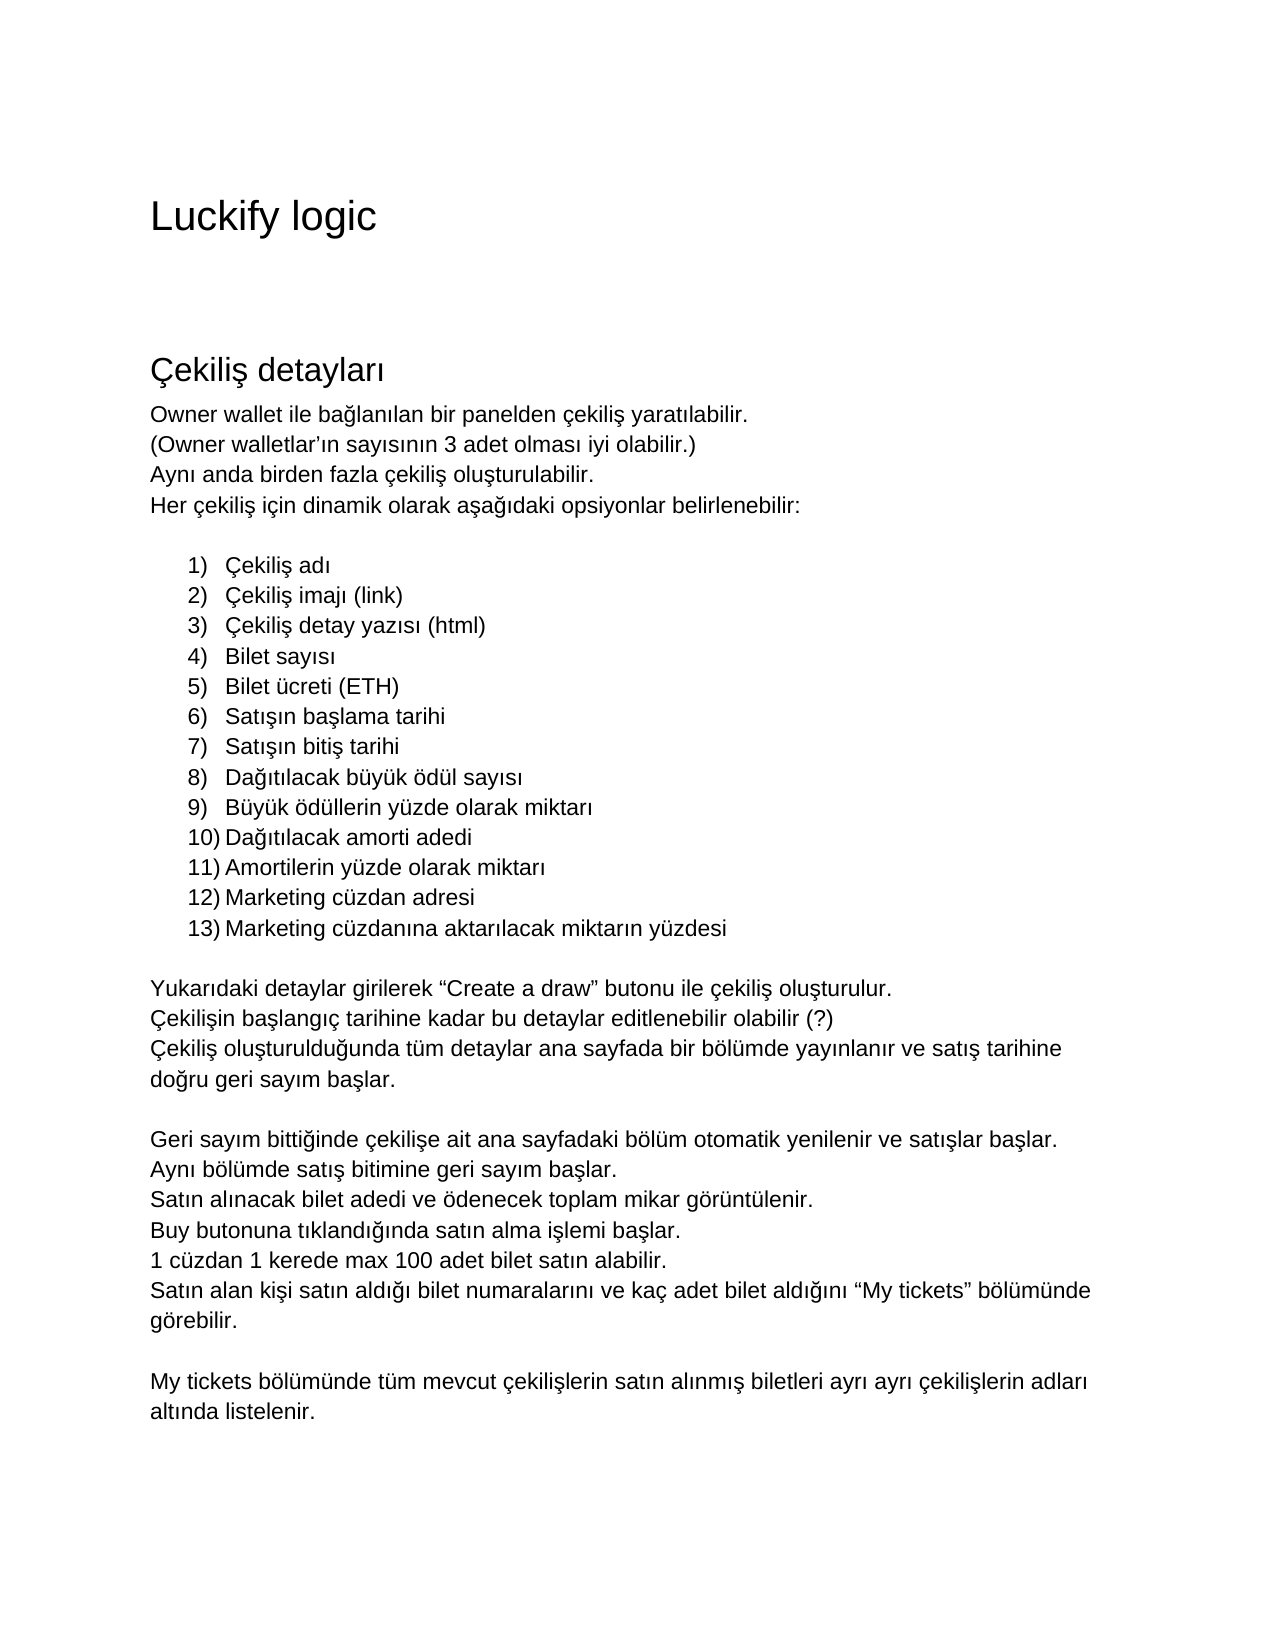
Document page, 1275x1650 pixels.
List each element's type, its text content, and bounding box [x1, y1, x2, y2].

list Çekiliş detay yazısı (html) [187, 612, 1125, 639]
list Dağıtılacak amorti adedi [187, 824, 1125, 850]
text Satın alan kişi satın aldığı bilet numaralarını ve kaç adet bilet aldığını “My tickets” bölümünde görebilir. [150, 1277, 1125, 1333]
list Çekiliş imajı (link) [187, 582, 1125, 608]
text Owner wallet ile bağlanılan bir panelden çekiliş yaratılabilir. [150, 401, 1125, 427]
list Amortilerin yüzde olarak miktarı [187, 854, 1125, 880]
text Aynı bölümde satış bitimine geri sayım başlar. [150, 1156, 1125, 1182]
subtitle Luckify logic [150, 192, 1125, 239]
text Her çekiliş için dinamik olarak aşağıdaki opsiyonlar belirlenebilir: [150, 492, 1125, 518]
list Büyük ödüllerin yüzde olarak miktarı [187, 794, 1125, 820]
text Çekiliş oluşturulduğunda tüm detaylar ana sayfada bir bölümde yayınlanır ve satış tarihine doğru geri sayım başlar. [150, 1035, 1125, 1092]
list Çekiliş adı [187, 552, 1125, 578]
text Aynı anda birden fazla çekiliş oluşturulabilir. [150, 461, 1125, 488]
text Çekilişin başlangıç tarihine kadar bu detaylar editlenebilir olabilir (?) [150, 1005, 1125, 1031]
text Buy butonuna tıklandığında satın alma işlemi başlar. [150, 1217, 1125, 1243]
subtitle Çekiliş detayları [150, 350, 1125, 388]
text Geri sayım bittiğinde çekilişe ait ana sayfadaki bölüm otomatik yenilenir ve satışlar başlar. [150, 1126, 1125, 1152]
text Satın alınacak bilet adedi ve ödenecek toplam mikar görüntülenir. [150, 1186, 1125, 1213]
list Satışın bitiş tarihi [187, 733, 1125, 759]
list Satışın başlama tarihi [187, 703, 1125, 729]
list Bilet sayısı [187, 643, 1125, 669]
text 1 cüzdan 1 kerede max 100 adet bilet satın alabilir. [150, 1247, 1125, 1273]
text (Owner walletlar’ın sayısının 3 adet olması iyi olabilir.) [150, 431, 1125, 457]
list Marketing cüzdanına aktarılacak miktarın yüzdesi [187, 914, 1125, 941]
list Dağıtılacak büyük ödül sayısı [187, 763, 1125, 790]
text My tickets bölümünde tüm mevcut çekilişlerin satın alınmış biletleri ayrı ayrı çekilişlerin adları altında listelenir. [150, 1368, 1125, 1424]
list Bilet ücreti (ETH) [187, 673, 1125, 699]
text Yukarıdaki detaylar girilerek “Create a draw” butonu ile çekiliş oluşturulur. [150, 975, 1125, 1001]
list Marketing cüzdan adresi [187, 884, 1125, 911]
